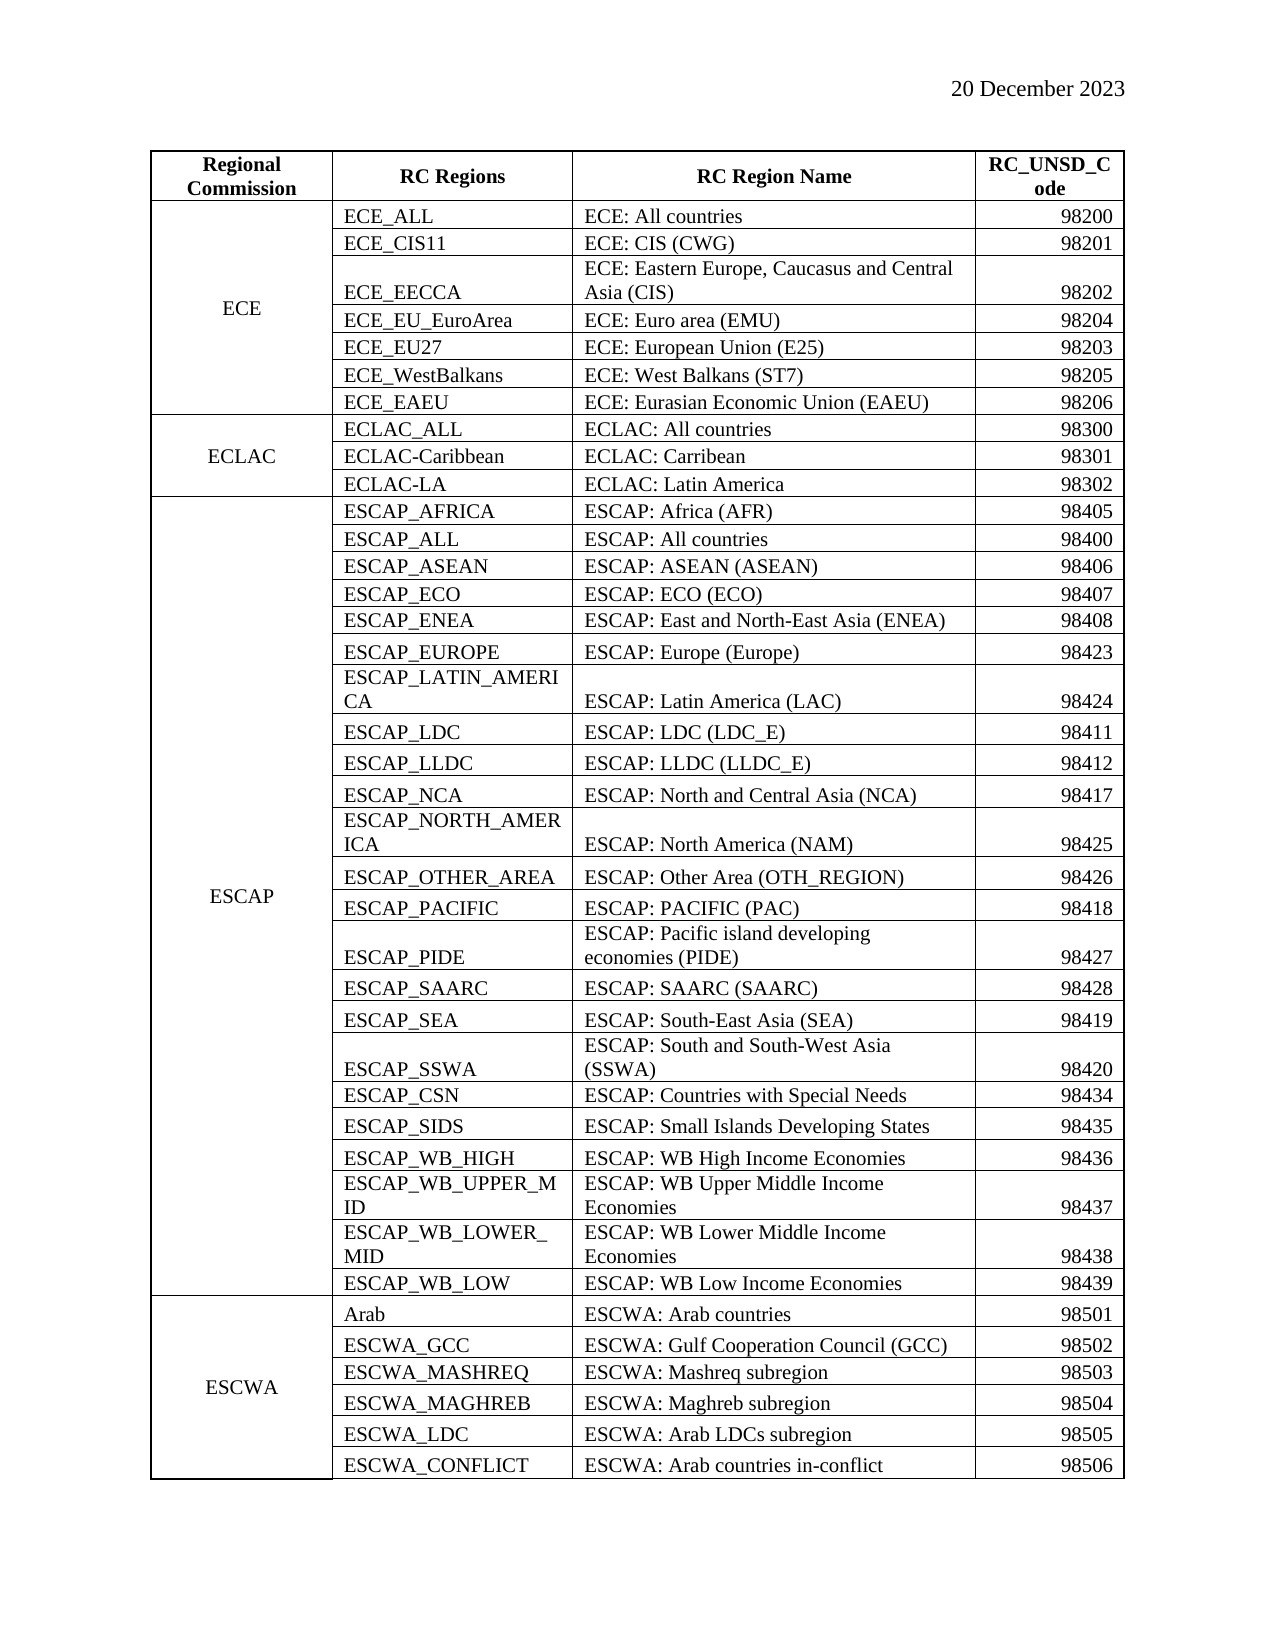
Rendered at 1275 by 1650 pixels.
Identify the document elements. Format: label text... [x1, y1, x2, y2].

table_cell ECE: Eurasian Economic Union (EAEU) [573, 388, 975, 414]
table_cell 98203 [976, 333, 1123, 359]
table_cell 98412 [976, 745, 1123, 775]
table_cell ESCAP: Pacific island developing economies (PIDE) [573, 921, 975, 969]
table_cell ECE_WestBalkans [333, 360, 572, 387]
table_cell 98202 [976, 256, 1123, 304]
table_cell 98301 [976, 442, 1123, 468]
table_cell 98417 [976, 776, 1123, 807]
table_cell ECLAC [152, 415, 332, 496]
table_header RC_UNSD_Code [976, 152, 1123, 200]
table_cell ESCAP: Small Islands Developing States [573, 1108, 975, 1138]
table_cell ESCAP: South-East Asia (SEA) [573, 1001, 975, 1032]
table_cell ESCAP_SIDS [333, 1108, 572, 1138]
table_header RC Regions [333, 152, 572, 200]
table_cell 98405 [976, 497, 1123, 523]
table_cell ESCAP: Africa (AFR) [573, 497, 975, 523]
table_cell ECLAC_ALL [333, 415, 572, 441]
table_cell ECE_EU27 [333, 333, 572, 359]
table_cell 98423 [976, 634, 1123, 664]
table_cell 98206 [976, 388, 1123, 414]
table_cell 98439 [976, 1269, 1123, 1295]
table_cell ECE: CIS (CWG) [573, 229, 975, 255]
table_cell ESCAP_SEA [333, 1001, 572, 1032]
table_cell 98437 [976, 1171, 1123, 1219]
table_cell ESCAP: North America (NAM) [573, 808, 975, 856]
table_cell ECE_EAEU [333, 388, 572, 414]
table_cell ESCWA: Arab countries [573, 1296, 975, 1326]
table_cell 98501 [976, 1296, 1123, 1326]
table_cell ESCWA [152, 1296, 332, 1477]
table_cell ESCAP: East and North-East Asia (ENEA) [573, 607, 975, 632]
table_cell ESCAP: LLDC (LLDC_E) [573, 745, 975, 775]
table_cell ESCWA_LDC [333, 1416, 572, 1446]
table_cell ESCAP: PACIFIC (PAC) [573, 890, 975, 920]
table_cell ESCAP_SSWA [333, 1033, 572, 1081]
table_cell ESCAP: All countries [573, 525, 975, 551]
table_cell ECE: West Balkans (ST7) [573, 360, 975, 387]
table_cell ESCAP_LDC [333, 714, 572, 744]
table_cell 98428 [976, 970, 1123, 1000]
table_cell 98300 [976, 415, 1123, 441]
table_cell ESCAP: WB High Income Economies [573, 1140, 975, 1170]
table_cell 98419 [976, 1001, 1123, 1032]
table_cell ESCAP_SAARC [333, 970, 572, 1000]
table_cell ESCAP_WB_UPPER_MID [333, 1171, 572, 1219]
table_cell ESCWA: Maghreb subregion [573, 1385, 975, 1415]
table_cell 98407 [976, 580, 1123, 606]
table_cell ECE: All countries [573, 201, 975, 228]
table_cell ESCAP_LLDC [333, 745, 572, 775]
table_cell 98436 [976, 1140, 1123, 1170]
table_header RC Region Name [573, 152, 975, 200]
table_cell ESCAP: LDC (LDC_E) [573, 714, 975, 744]
table_cell ECE: European Union (E25) [573, 333, 975, 359]
table_cell ECE [152, 201, 332, 414]
table_cell ESCWA_GCC [333, 1327, 572, 1357]
table_cell 98408 [976, 607, 1123, 632]
table_cell ESCAP: Countries with Special Needs [573, 1082, 975, 1107]
table_cell ESCAP [152, 497, 332, 1295]
table_cell ECLAC-LA [333, 470, 572, 496]
table_cell ESCAP: WB Upper Middle Income Economies [573, 1171, 975, 1219]
table_cell 98427 [976, 921, 1123, 969]
table_cell ESCWA_MAGHREB [333, 1385, 572, 1415]
table_cell ECLAC: Latin America [573, 470, 975, 496]
table_cell 98200 [976, 201, 1123, 228]
table_cell 98425 [976, 808, 1123, 856]
table_cell 98204 [976, 305, 1123, 332]
table_cell ECLAC: All countries [573, 415, 975, 441]
table_cell 98435 [976, 1108, 1123, 1138]
table_cell ESCAP_ALL [333, 525, 572, 551]
table_cell ECE_EU_EuroArea [333, 305, 572, 332]
table_cell ECLAC-Caribbean [333, 442, 572, 468]
table_cell ESCAP_WB_HIGH [333, 1140, 572, 1170]
table_cell ESCAP: ASEAN (ASEAN) [573, 552, 975, 578]
table_cell ESCAP_PACIFIC [333, 890, 572, 920]
table_cell ECE_ALL [333, 201, 572, 228]
table_cell 98434 [976, 1082, 1123, 1107]
table_cell ESCAP_CSN [333, 1082, 572, 1107]
table_header Regional Commission [152, 152, 332, 200]
table_cell 98406 [976, 552, 1123, 578]
table_cell ESCAP: South and South-West Asia (SSWA) [573, 1033, 975, 1081]
table_cell 98438 [976, 1220, 1123, 1268]
table_cell ESCAP_ENEA [333, 607, 572, 632]
table_cell ESCAP_WB_LOW [333, 1269, 572, 1295]
table_cell ESCAP_NORTH_AMERICA [333, 808, 572, 856]
table_cell ESCAP_LATIN_AMERICA [333, 665, 572, 713]
table_cell ESCWA_MASHREQ [333, 1358, 572, 1384]
table_cell ESCAP: WB Low Income Economies [573, 1269, 975, 1295]
table_cell ESCAP_WB_LOWER_MID [333, 1220, 572, 1268]
table_cell 98201 [976, 229, 1123, 255]
table_cell ESCWA: Arab LDCs subregion [573, 1416, 975, 1446]
table_cell 98418 [976, 890, 1123, 920]
table_cell ECE_CIS11 [333, 229, 572, 255]
table_cell ESCAP: SAARC (SAARC) [573, 970, 975, 1000]
table_cell ESCAP: North and Central Asia (NCA) [573, 776, 975, 807]
table_cell ESCAP: Latin America (LAC) [573, 665, 975, 713]
table_cell 98502 [976, 1327, 1123, 1357]
table_cell ESCWA_CONFLICT [333, 1447, 572, 1477]
table_cell ECE_EECCA [333, 256, 572, 304]
table_cell 98400 [976, 525, 1123, 551]
table_cell 98424 [976, 665, 1123, 713]
table_cell ESCAP: Europe (Europe) [573, 634, 975, 664]
table_cell ECE: Eastern Europe, Caucasus and Central Asia (CIS) [573, 256, 975, 304]
table_cell 98505 [976, 1416, 1123, 1446]
table_cell ESCAP_AFRICA [333, 497, 572, 523]
table_cell 98420 [976, 1033, 1123, 1081]
table_cell 98426 [976, 857, 1123, 889]
table_cell ESCWA: Gulf Cooperation Council (GCC) [573, 1327, 975, 1357]
table_cell 98205 [976, 360, 1123, 387]
table_cell ESCWA: Arab countries in-conflict [573, 1447, 975, 1477]
table_cell ECE: Euro area (EMU) [573, 305, 975, 332]
table_cell 98506 [976, 1447, 1123, 1477]
table_cell ESCAP_PIDE [333, 921, 572, 969]
table_cell 98302 [976, 470, 1123, 496]
table_cell 98411 [976, 714, 1123, 744]
table_cell ESCAP: WB Lower Middle Income Economies [573, 1220, 975, 1268]
table_cell 98503 [976, 1358, 1123, 1384]
table_cell ECLAC: Carribean [573, 442, 975, 468]
table_cell ESCAP: ECO (ECO) [573, 580, 975, 606]
table_cell ESCAP_OTHER_AREA [333, 857, 572, 889]
table_cell ESCAP_ECO [333, 580, 572, 606]
table_cell 98504 [976, 1385, 1123, 1415]
table_cell Arab [333, 1296, 572, 1326]
table_cell ESCWA: Mashreq subregion [573, 1358, 975, 1384]
table_cell ESCAP_EUROPE [333, 634, 572, 664]
table_cell ESCAP_NCA [333, 776, 572, 807]
table_cell ESCAP: Other Area (OTH_REGION) [573, 857, 975, 889]
table_cell ESCAP_ASEAN [333, 552, 572, 578]
